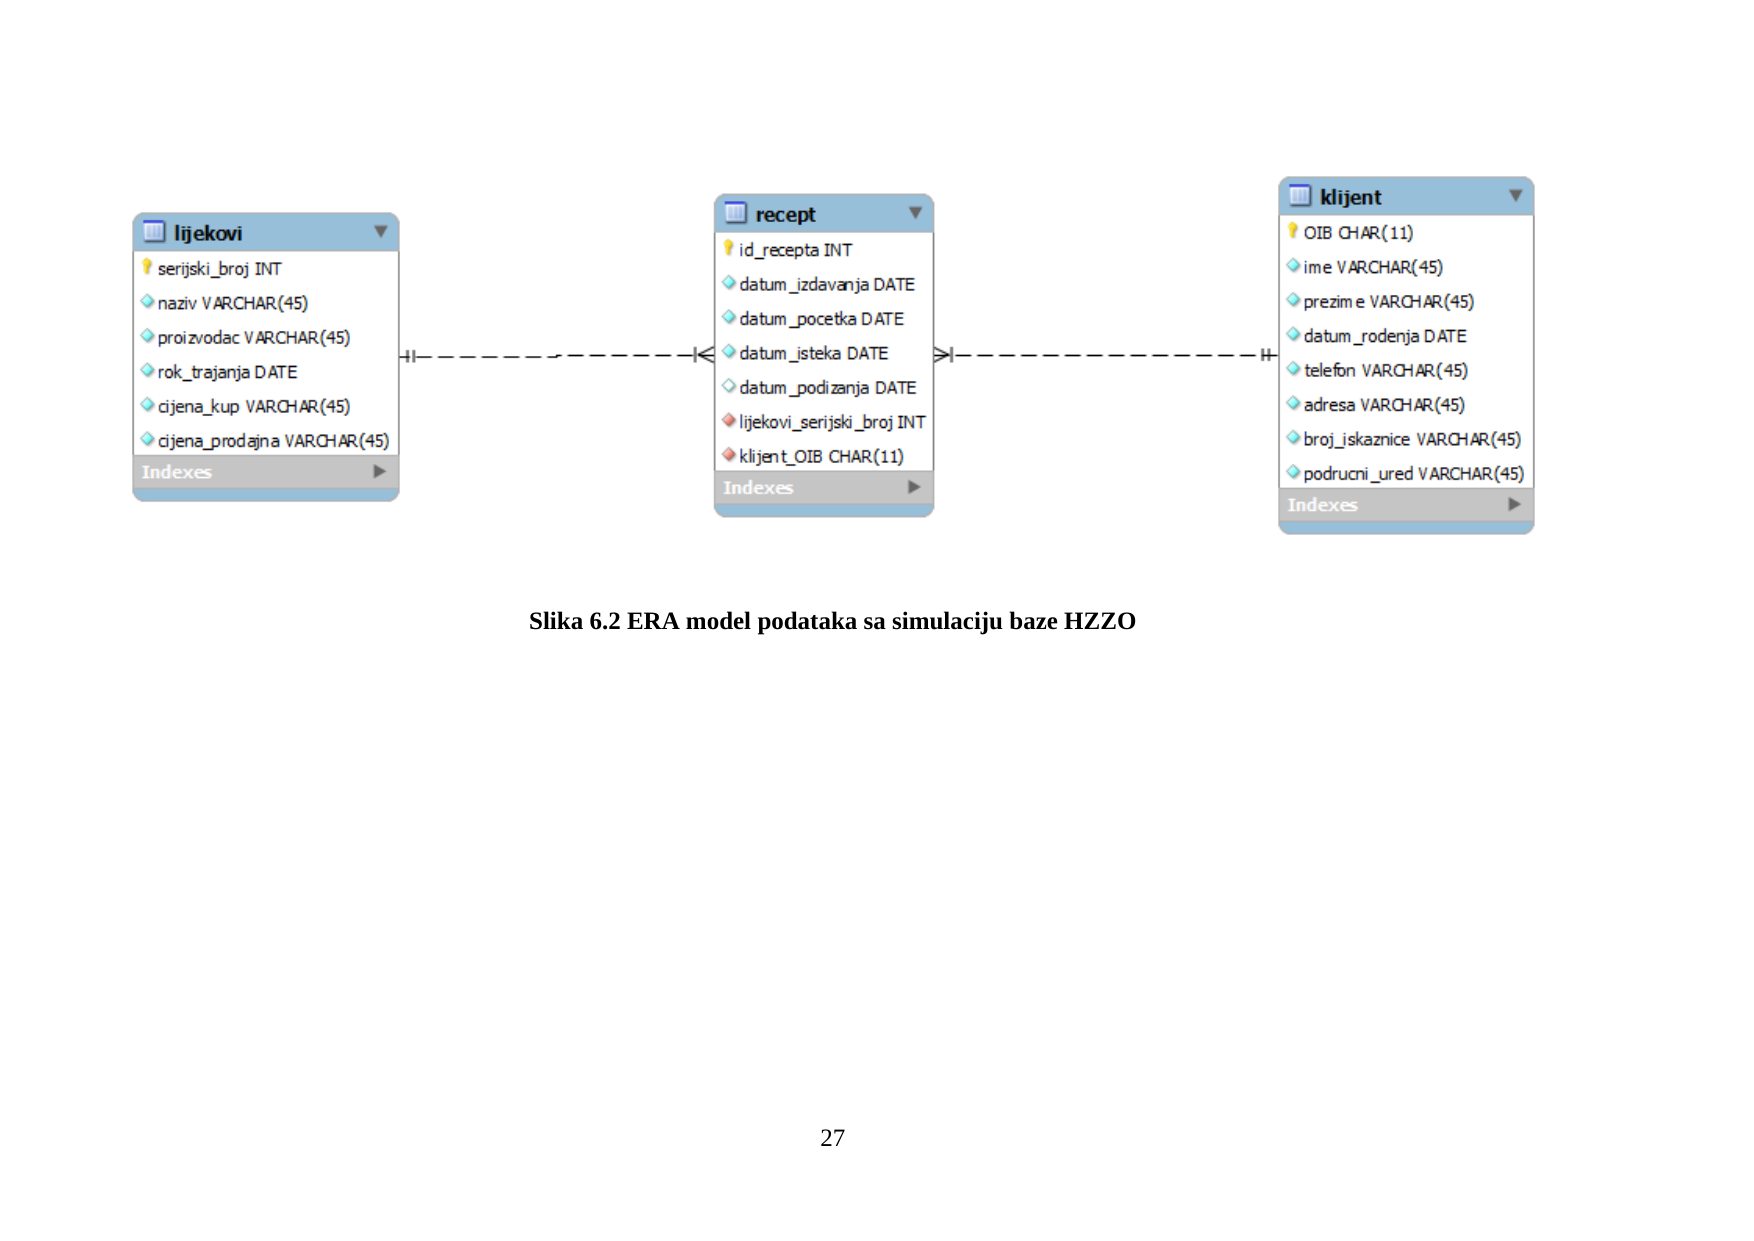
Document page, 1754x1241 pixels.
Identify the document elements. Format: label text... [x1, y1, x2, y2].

picture [117, 161, 1549, 549]
text Slika 6.2 ERA model podataka sa simulaciju baze HZZO [89, 606, 1577, 635]
